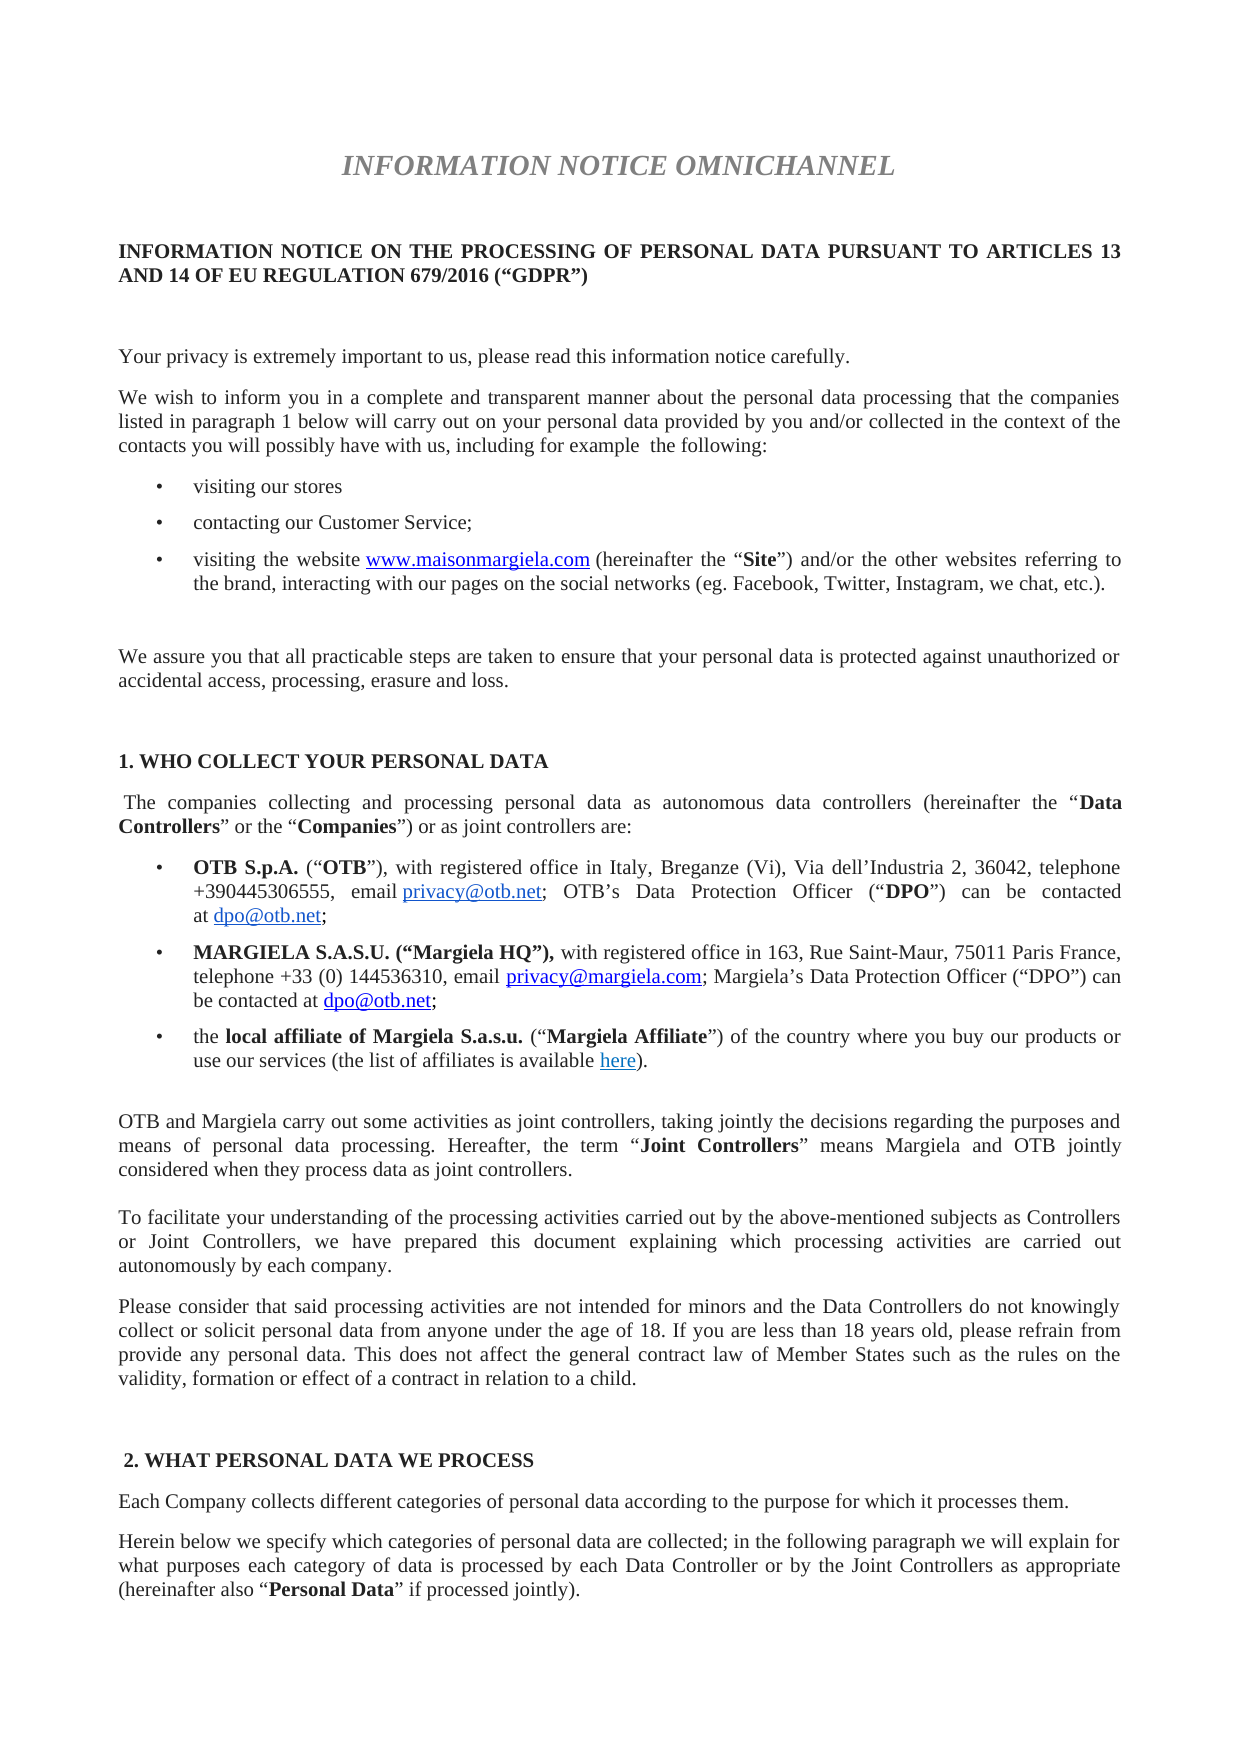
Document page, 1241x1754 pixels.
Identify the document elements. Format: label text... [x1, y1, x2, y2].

list the local affiliate of Margiela S.a.s.u. (“Margiela Affiliate”) of the country where you buy our products or use our services (the list of affiliates is available here). [156, 1024, 1122, 1072]
text Herein below we specify which categories of personal data are collected; in the following paragraph we will explain for what purposes each category of data is processed by each Data Controller or by the Joint Controllers as appropriate (hereinafter also “Personal Data” if processed jointly). [118, 1529, 1122, 1601]
text INFORMATION NOTICE ON THE PROCESSING OF PERSONAL DATA PURSUANT TO ARTICLES 13 AND 14 OF EU REGULATION 679/2016 (“GDPR”) [118, 238, 1122, 287]
text INFORMATION NOTICE OMNICHANNEL [118, 148, 1122, 181]
text We wish to inform you in a complete and transparent manner about the personal data processing that the companies listed in paragraph 1 below will carry out on your personal data provided by you and/or collected in the context of the contacts you will possibly have with us, including for example the following: [118, 385, 1122, 457]
list OTB S.p.A. (“OTB”), with registered office in Italy, Breganze (Vi), Via dell’Industria 2, 36042, telephone +390445306555, email privacy@otb.net; OTB’s Data Protection Officer (“DPO”) can be contacted at dpo@otb.net; [156, 855, 1122, 927]
text 1. WHO COLLECT YOUR PERSONAL DATA [118, 749, 1122, 773]
text We assure you that all practicable steps are taken to ensure that your personal data is protected against unauthorized or accidental access, processing, erasure and loss. [118, 644, 1122, 692]
text Please consider that said processing activities are not intended for minors and the Data Controllers do not knowingly collect or solicit personal data from anyone under the age of 18. If you are less than 18 years old, please refrain from provide any personal data. This does not affect the general contract law of Member States such as the rules on the validity, formation or effect of a contract in relation to a child. [118, 1294, 1122, 1390]
text To facilitate your understanding of the processing activities carried out by the above-mentioned subjects as Controllers or Joint Controllers, we have prepared this document explaining which processing activities are carried out autonomously by each company. [118, 1205, 1122, 1277]
text Each Company collects different categories of personal data according to the purpose for which it processes them. [118, 1488, 1122, 1513]
text 2. WHAT PERSONAL DATA WE PROCESS [118, 1448, 1122, 1472]
text The companies collecting and processing personal data as autonomous data controllers (hereinafter the “Data Controllers” or the “Companies”) or as joint controllers are: [118, 790, 1122, 838]
list contacting our Customer Service; [156, 510, 1122, 534]
list visiting our stores [156, 474, 1122, 498]
list MARGIELA S.A.S.U. (“Margiela HQ”), with registered office in 163, Rue Saint-Maur, 75011 Paris France, telephone +33 (0) 144536310, email privacy@margiela.com; Margiela’s Data Protection Officer (“DPO”) can be contacted at dpo@otb.net; [156, 940, 1122, 1012]
list visiting the website www.maisonmargiela.com (hereinafter the “Site”) and/or the other websites referring to the brand, interacting with our pages on the social networks (eg. Facebook, Twitter, Instagram, we chat, etc.). [156, 547, 1122, 595]
text OTB and Margiela carry out some activities as joint controllers, taking jointly the decisions regarding the purposes and means of personal data processing. Hereafter, the term “Joint Controllers” means Margiela and OTB jointly considered when they process data as joint controllers. [118, 1109, 1122, 1181]
text Your privacy is extremely important to us, please read this information notice carefully. [118, 344, 1122, 368]
